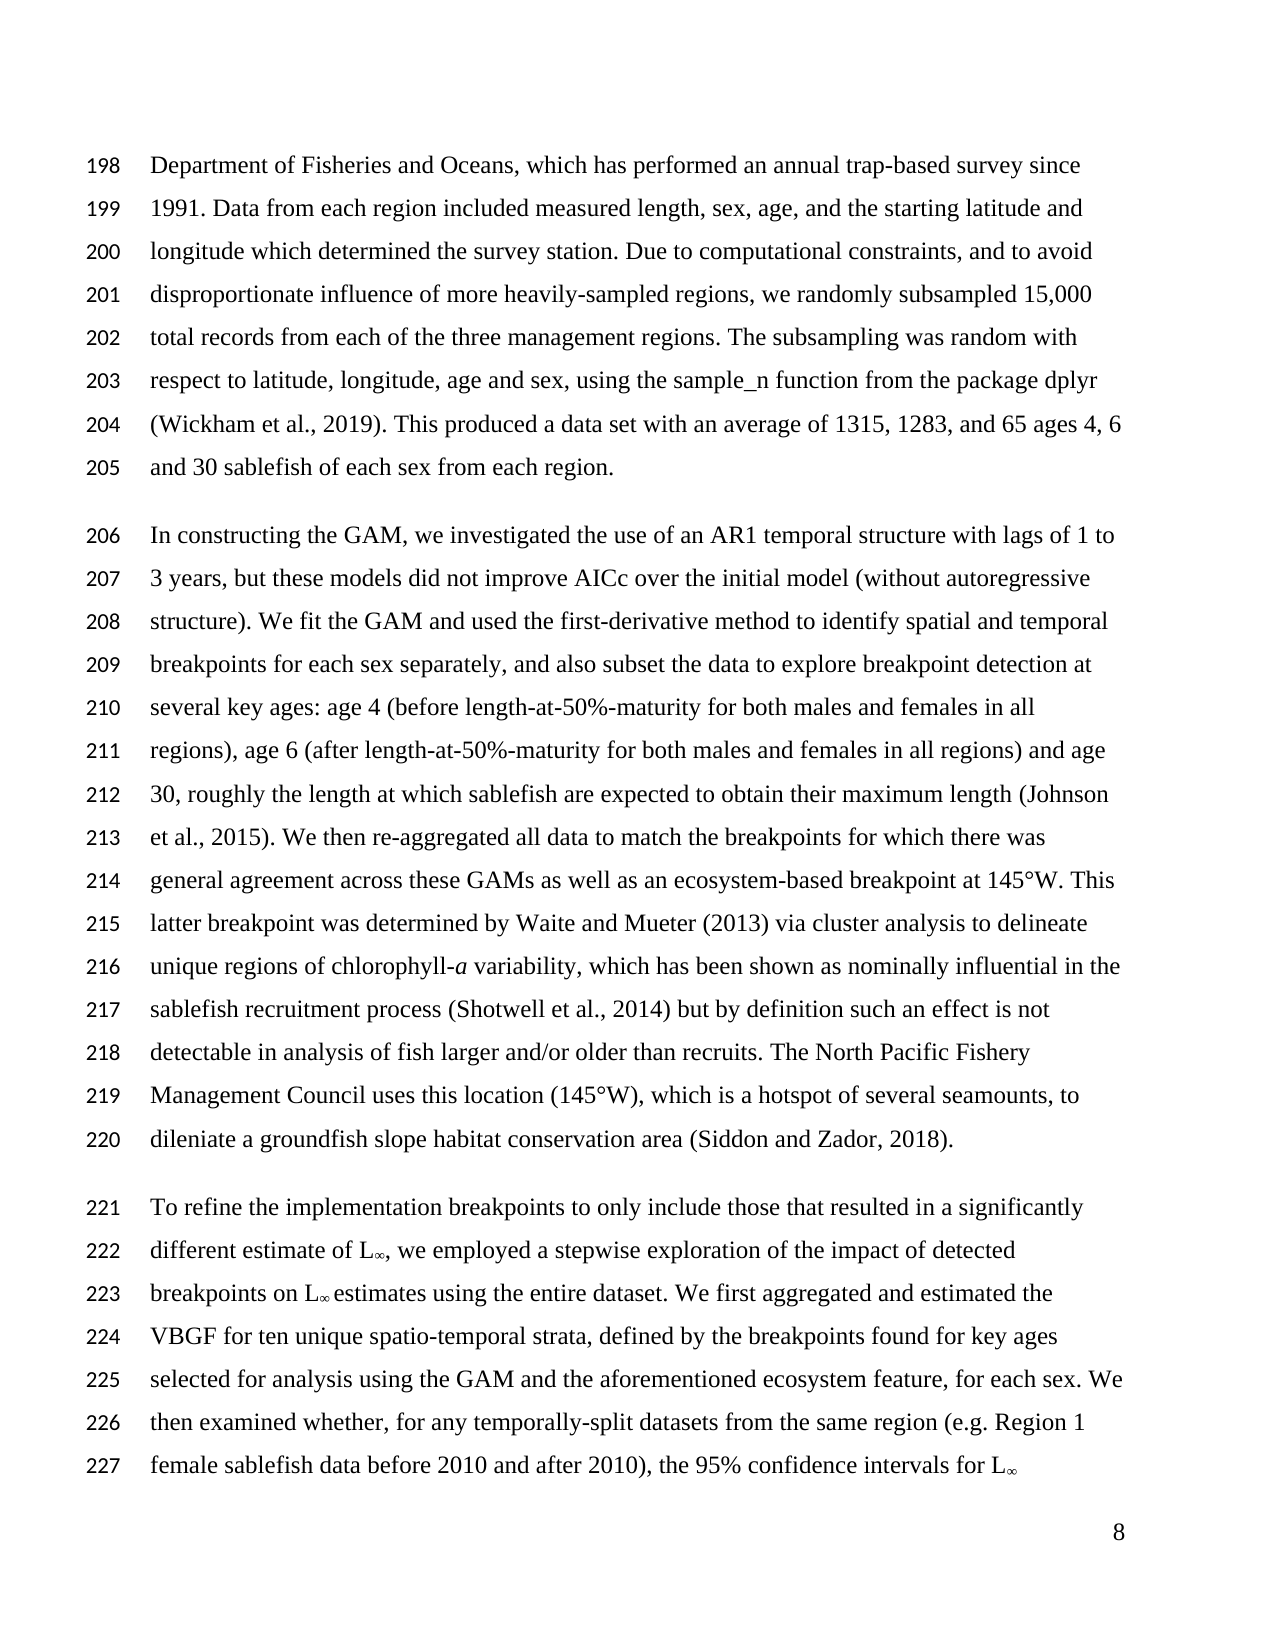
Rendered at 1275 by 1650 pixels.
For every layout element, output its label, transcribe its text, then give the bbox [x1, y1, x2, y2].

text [150, 1192, 1125, 1479]
text In constructing the GAM, we investigated the use of an AR1 temporal structure with lags of 1 to 3 years, but these models did not improve AICc over the initial model (without autoregressive structure). We fit the GAM and used the first-derivative method to identify spatial and temporal breakpoints for each sex separately, and also subset the data to explore breakpoint detection at several key ages: age 4 (before length-at-50%-maturity for both males and females in all regions), age 6 (after length-at-50%-maturity for both males and females in all regions) and age 30, roughly the length at which sablefish are expected to obtain their maximum length (Johnson et al., 2015). We then re-aggregated all data to match the breakpoints for which there was general agreement across these GAMs as well as an ecosystem-based breakpoint at 145°W. This latter breakpoint was determined by Waite and Mueter (2013) via cluster analysis to delineate unique regions of chlorophyll-a variability, which has been shown as nominally influential in the sablefish recruitment process (Shotwell et al., 2014) but by definition such an effect is not detectable in analysis of fish larger and/or older than recruits. The North Pacific Fishery Management Council uses this location (145°W), which is a hotspot of several seamounts, to dileniate a groundfish slope habitat conservation area (Siddon and Zador, 2018). [150, 520, 1125, 1152]
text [150, 150, 1125, 481]
